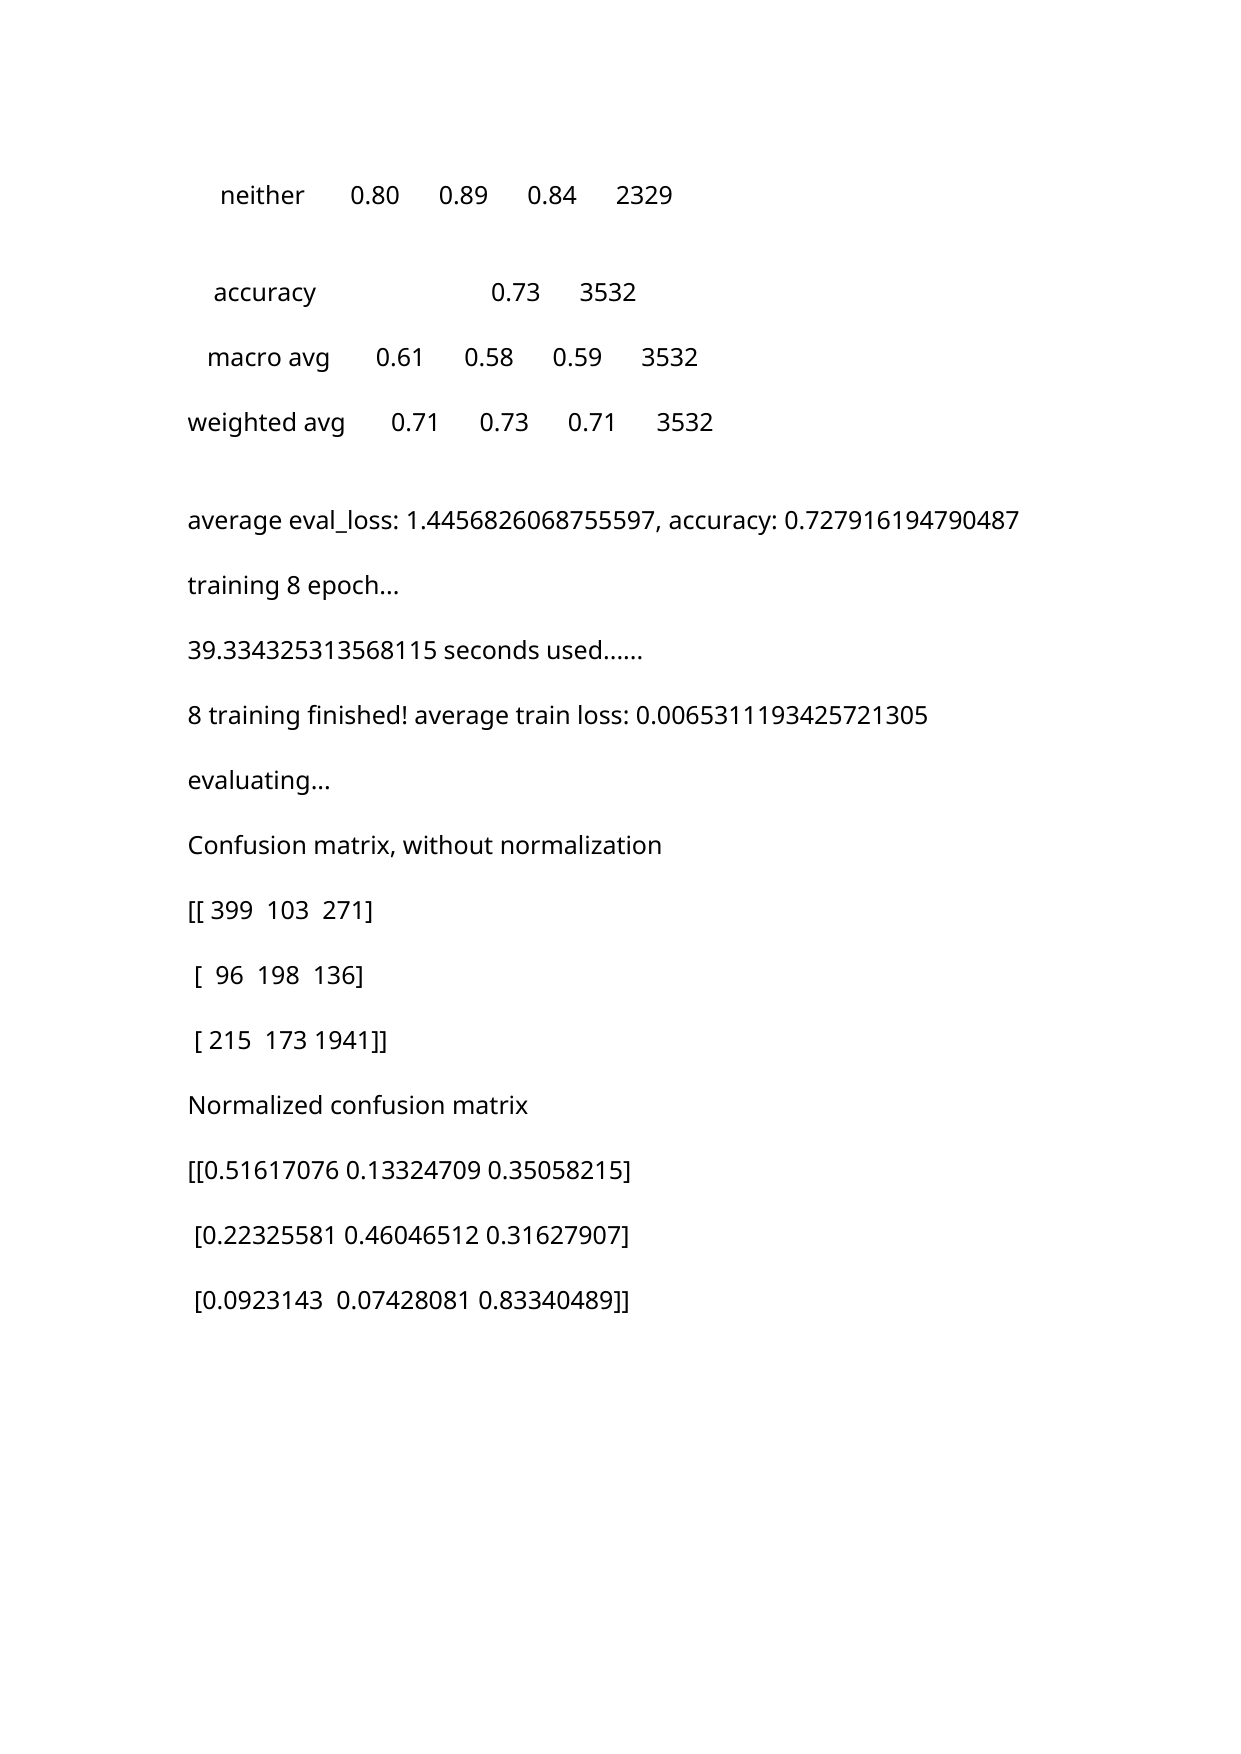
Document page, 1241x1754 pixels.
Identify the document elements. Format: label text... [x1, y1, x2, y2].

text training 8 epoch... [187, 552, 1053, 617]
text [0.22325581 0.46046512 0.31627907] [187, 1202, 1053, 1267]
text [[0.51617076 0.13324709 0.35058215] [187, 1137, 1053, 1202]
text [ 96 198 136] [187, 942, 1053, 1007]
text evaluating... [187, 747, 1053, 812]
text macro avg 0.61 0.58 0.59 3532 [187, 324, 1053, 389]
text neither 0.80 0.89 0.84 2329 [187, 162, 1053, 227]
text accuracy 0.73 3532 [187, 259, 1053, 324]
text 8 training finished! average train loss: 0.0065311193425721305 [187, 682, 1053, 747]
text [ 215 173 1941]] [187, 1007, 1053, 1072]
text 39.334325313568115 seconds used...... [187, 617, 1053, 682]
text [0.0923143 0.07428081 0.83340489]] [187, 1267, 1053, 1332]
text weighted avg 0.71 0.73 0.71 3532 [187, 389, 1053, 454]
text Normalized confusion matrix [187, 1072, 1053, 1137]
text Confusion matrix, without normalization [187, 812, 1053, 877]
text [[ 399 103 271] [187, 877, 1053, 942]
text average eval_loss: 1.4456826068755597, accuracy: 0.727916194790487 [187, 487, 1053, 552]
